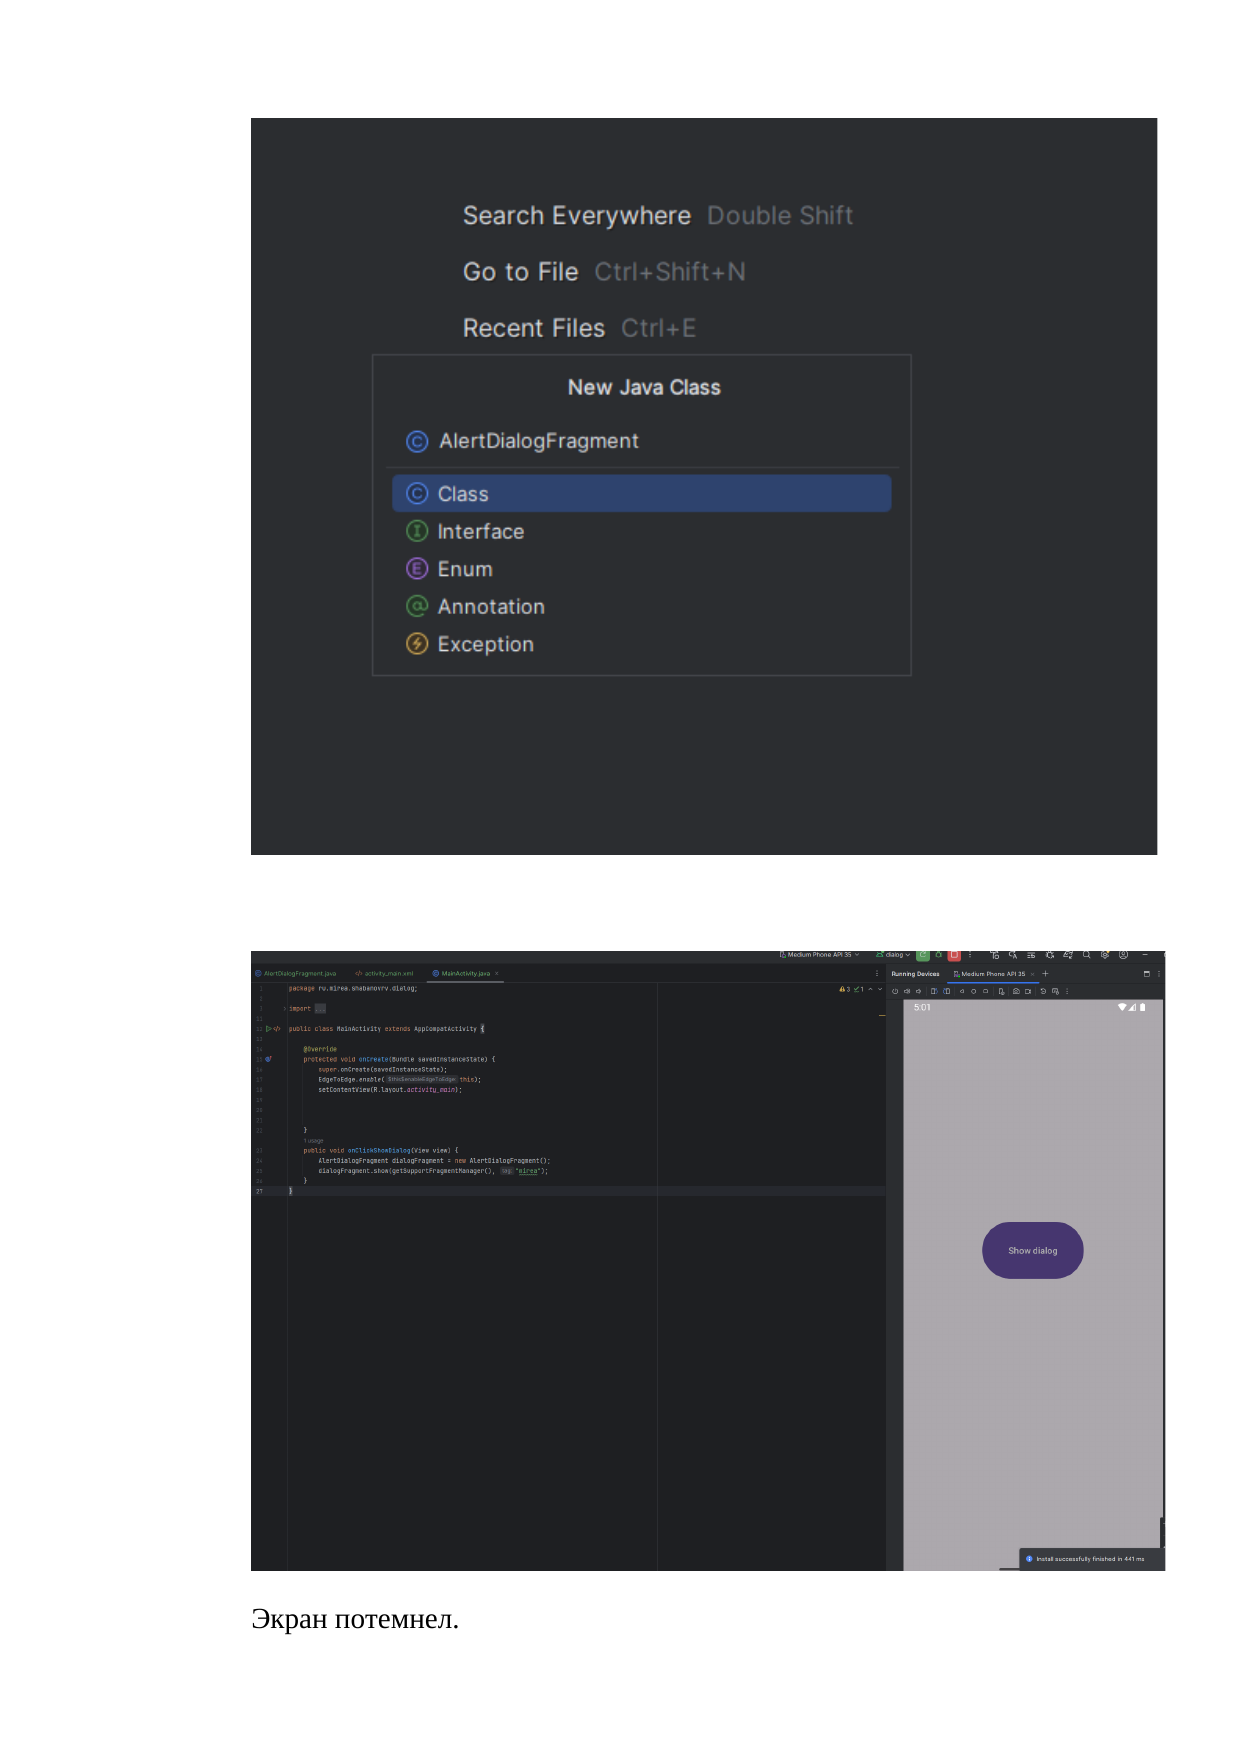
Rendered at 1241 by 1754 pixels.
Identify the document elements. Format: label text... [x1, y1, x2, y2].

text Экран потемнел. [177, 1601, 1152, 1635]
picture [251, 951, 1166, 1571]
picture [251, 118, 1158, 855]
